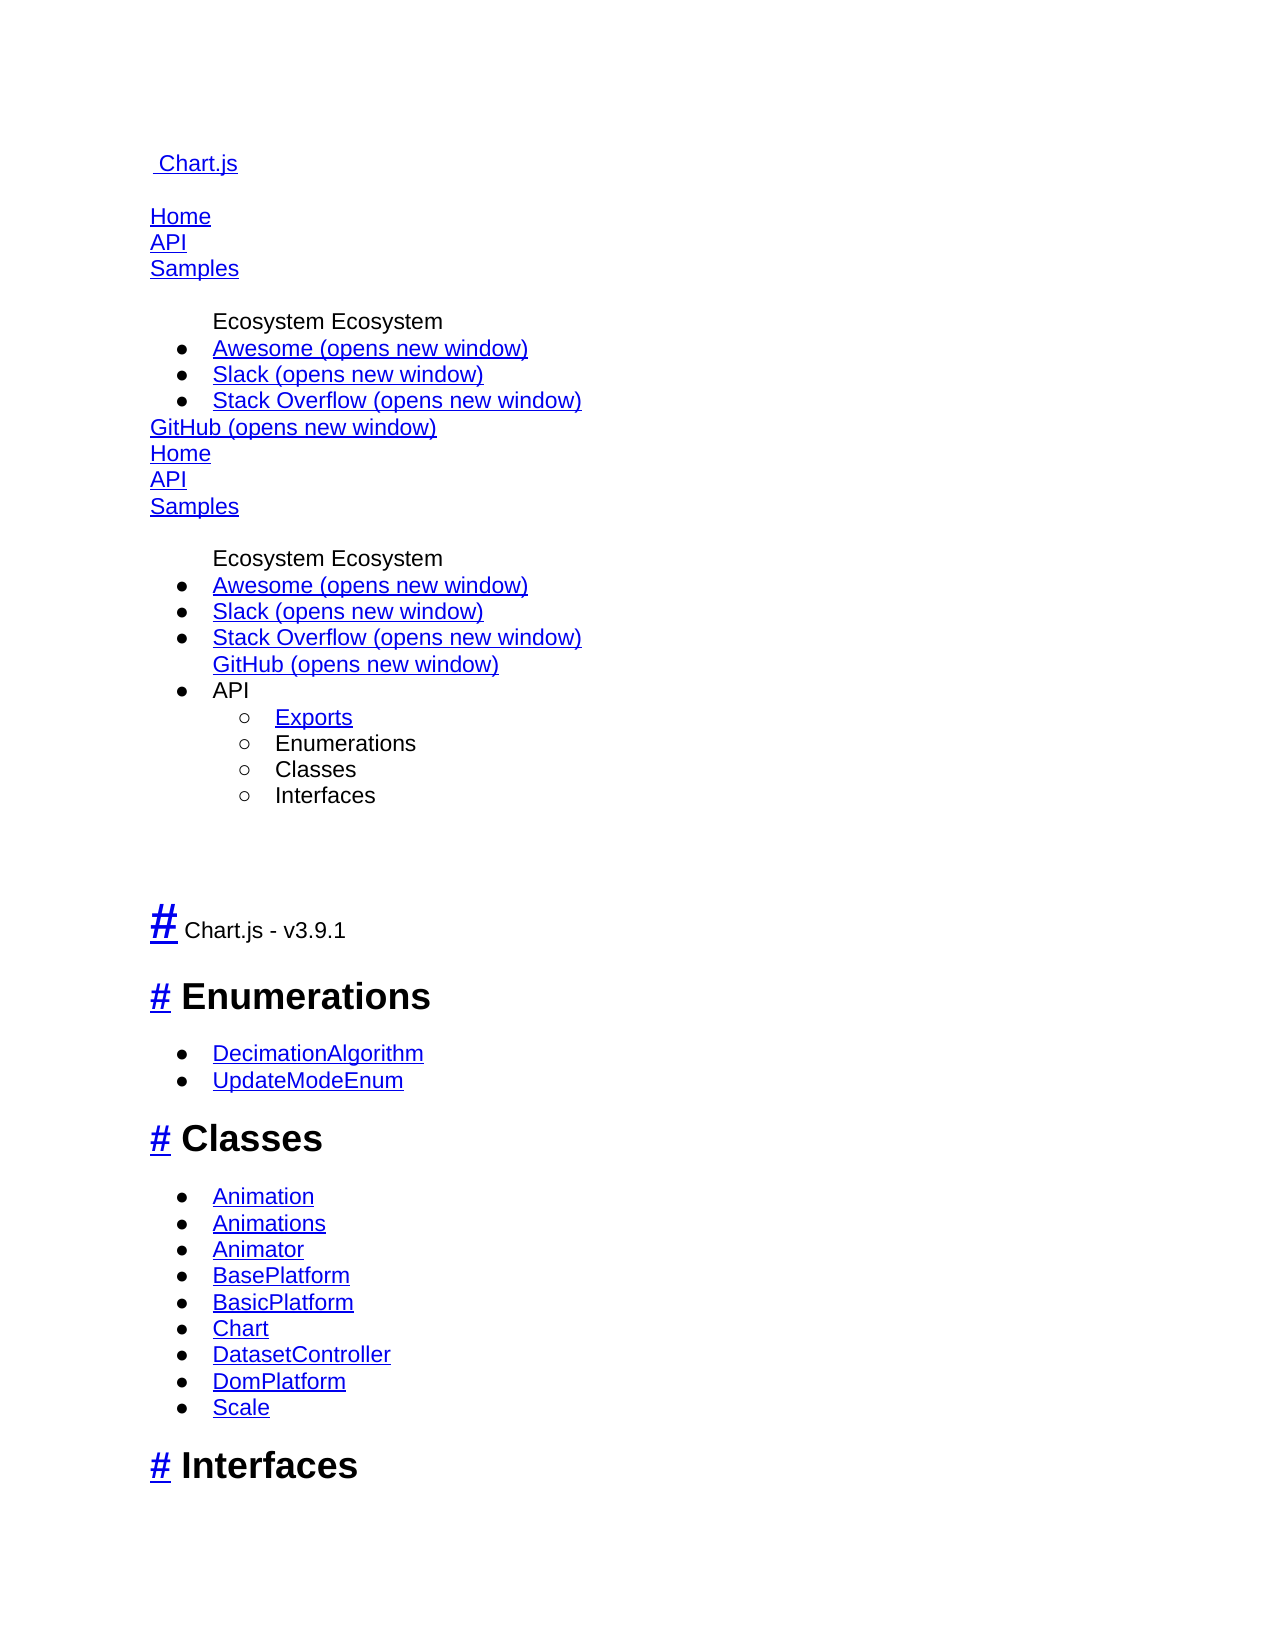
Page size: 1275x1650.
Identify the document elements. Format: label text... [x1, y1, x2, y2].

subtitle # Classes [150, 1117, 1125, 1160]
subtitle # Enumerations [150, 974, 1125, 1017]
list Stack Overflow (opens new window) [175, 624, 1125, 651]
list DatasetController [175, 1341, 1125, 1368]
text Samples [150, 255, 1125, 282]
list Enumerations [237, 730, 1125, 756]
text Ecosystem Ecosystem [212, 545, 1125, 572]
text Samples [150, 493, 1125, 519]
list BasicPlatform [175, 1288, 1125, 1315]
list Exports [237, 703, 1125, 730]
list Slack (opens new window) [175, 361, 1125, 387]
text API [150, 229, 1125, 255]
list Animation [175, 1183, 1125, 1209]
text Chart.js [150, 150, 1125, 176]
list BasePlatform [175, 1262, 1125, 1288]
list Awesome (opens new window) [175, 334, 1125, 361]
list Scale [175, 1394, 1125, 1420]
list Animations [175, 1209, 1125, 1236]
list Animator [175, 1236, 1125, 1262]
text Home [150, 203, 1125, 229]
list Slack (opens new window) [175, 598, 1125, 624]
text GitHub (opens new window) [212, 651, 1125, 677]
text Ecosystem Ecosystem [212, 308, 1125, 334]
list DecimationAlgorithm [175, 1040, 1125, 1067]
list Classes [237, 756, 1125, 782]
list UpdateModeEnum [175, 1067, 1125, 1093]
subtitle # Interfaces [150, 1444, 1125, 1487]
text API [150, 466, 1125, 493]
text # Chart.js - v3.9.1 [150, 891, 1125, 949]
list API [175, 677, 1125, 703]
list Stack Overflow (opens new window) [175, 387, 1125, 413]
text GitHub (opens new window) [150, 413, 1125, 440]
list DomPlatform [175, 1368, 1125, 1394]
list Awesome (opens new window) [175, 572, 1125, 598]
text Home [150, 440, 1125, 466]
list Chart [175, 1315, 1125, 1341]
list Interfaces [237, 782, 1125, 809]
